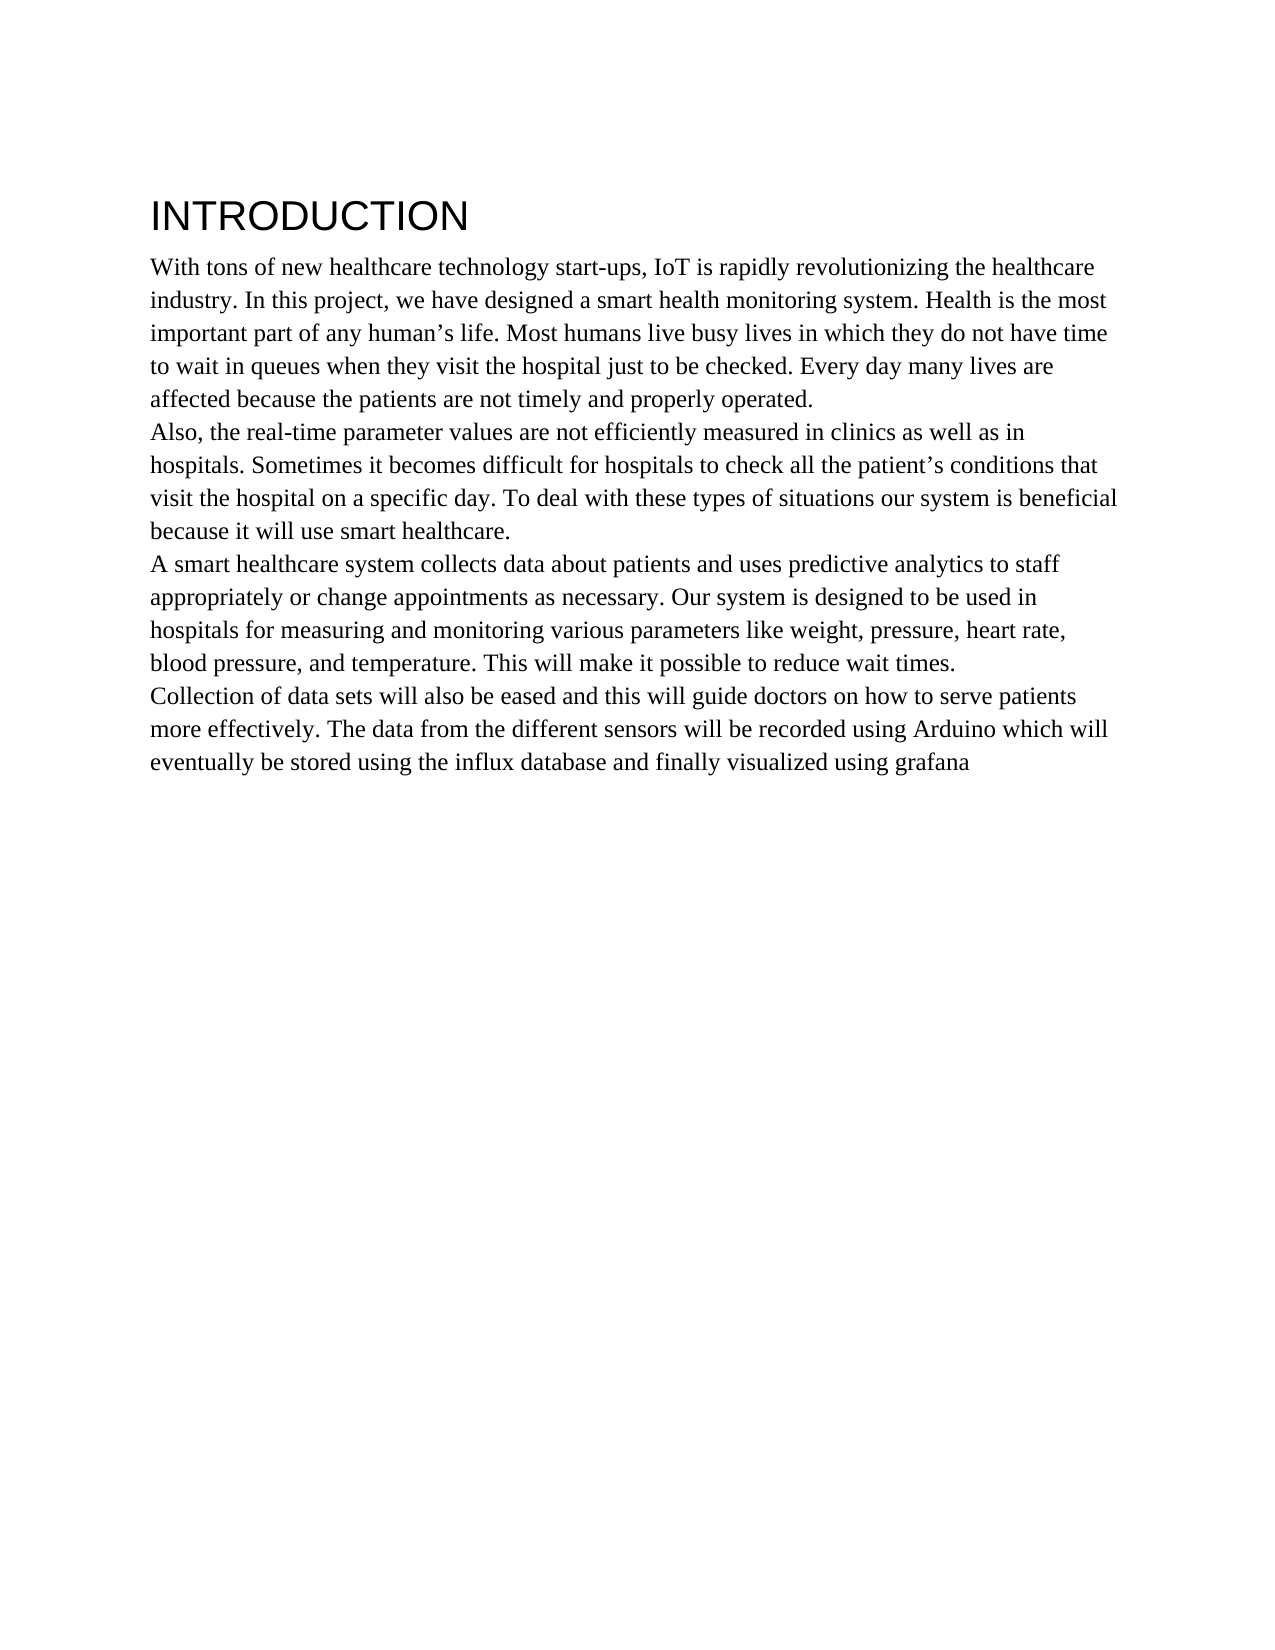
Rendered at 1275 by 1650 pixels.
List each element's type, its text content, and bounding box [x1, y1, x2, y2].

text With tons of new healthcare technology start-ups, IoT is rapidly revolutionizing the healthcare industry. In this project, we have designed a smart health monitoring system. Health is the most important part of any human’s life. Most humans live busy lives in which they do not have time to wait in queues when they visit the hospital just to be checked. Every day many lives are affected because the patients are not timely and properly operated. [150, 252, 1125, 413]
subtitle INTRODUCTION [150, 192, 1125, 239]
text A smart healthcare system collects data about patients and uses predictive analytics to staff appropriately or change appointments as necessary. Our system is designed to be used in hospitals for measuring and monitoring various parameters like weight, pressure, heart rate, blood pressure, and temperature. This will make it possible to reduce wait times. [150, 549, 1125, 677]
text Collection of data sets will also be eased and this will guide doctors on how to serve patients more effectively. The data from the different sensors will be recorded using Arduino which will eventually be stored using the influx database and finally visualized using grafana [150, 681, 1125, 776]
text Also, the real-time parameter values are not efficiently measured in clinics as well as in hospitals. Sometimes it becomes difficult for hospitals to check all the patient’s conditions that visit the hospital on a specific day. To deal with these types of situations our system is beneficial because it will use smart healthcare. [150, 417, 1125, 545]
